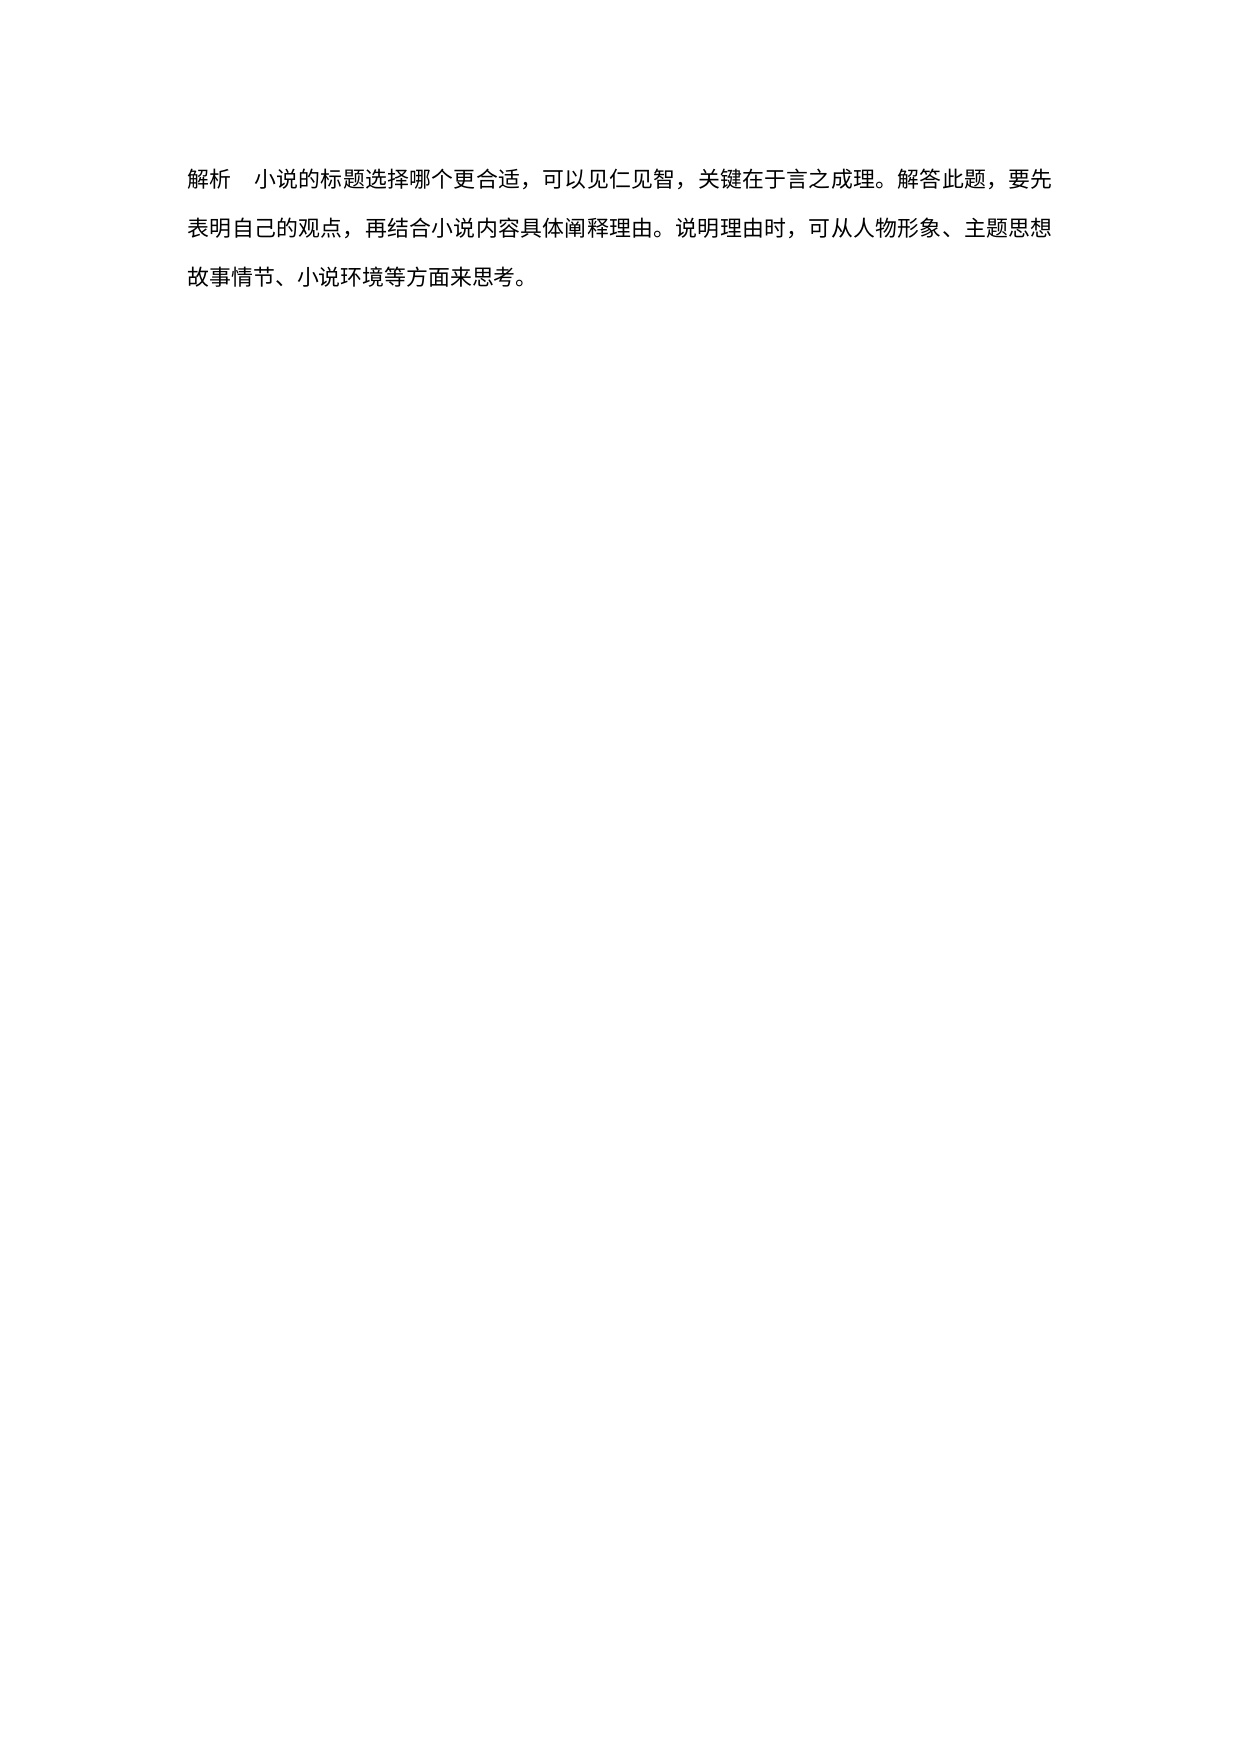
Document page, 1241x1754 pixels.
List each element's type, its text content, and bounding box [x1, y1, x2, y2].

text 解析 小说的标题选择哪个更合适，可以见仁见智，关键在于言之成理。解答此题，要先表明自己的观点，再结合小说内容具体阐释理由。说明理由时，可从人物形象、主题思想、故事情节、小说环境等方面来思考。 [187, 162, 1053, 292]
